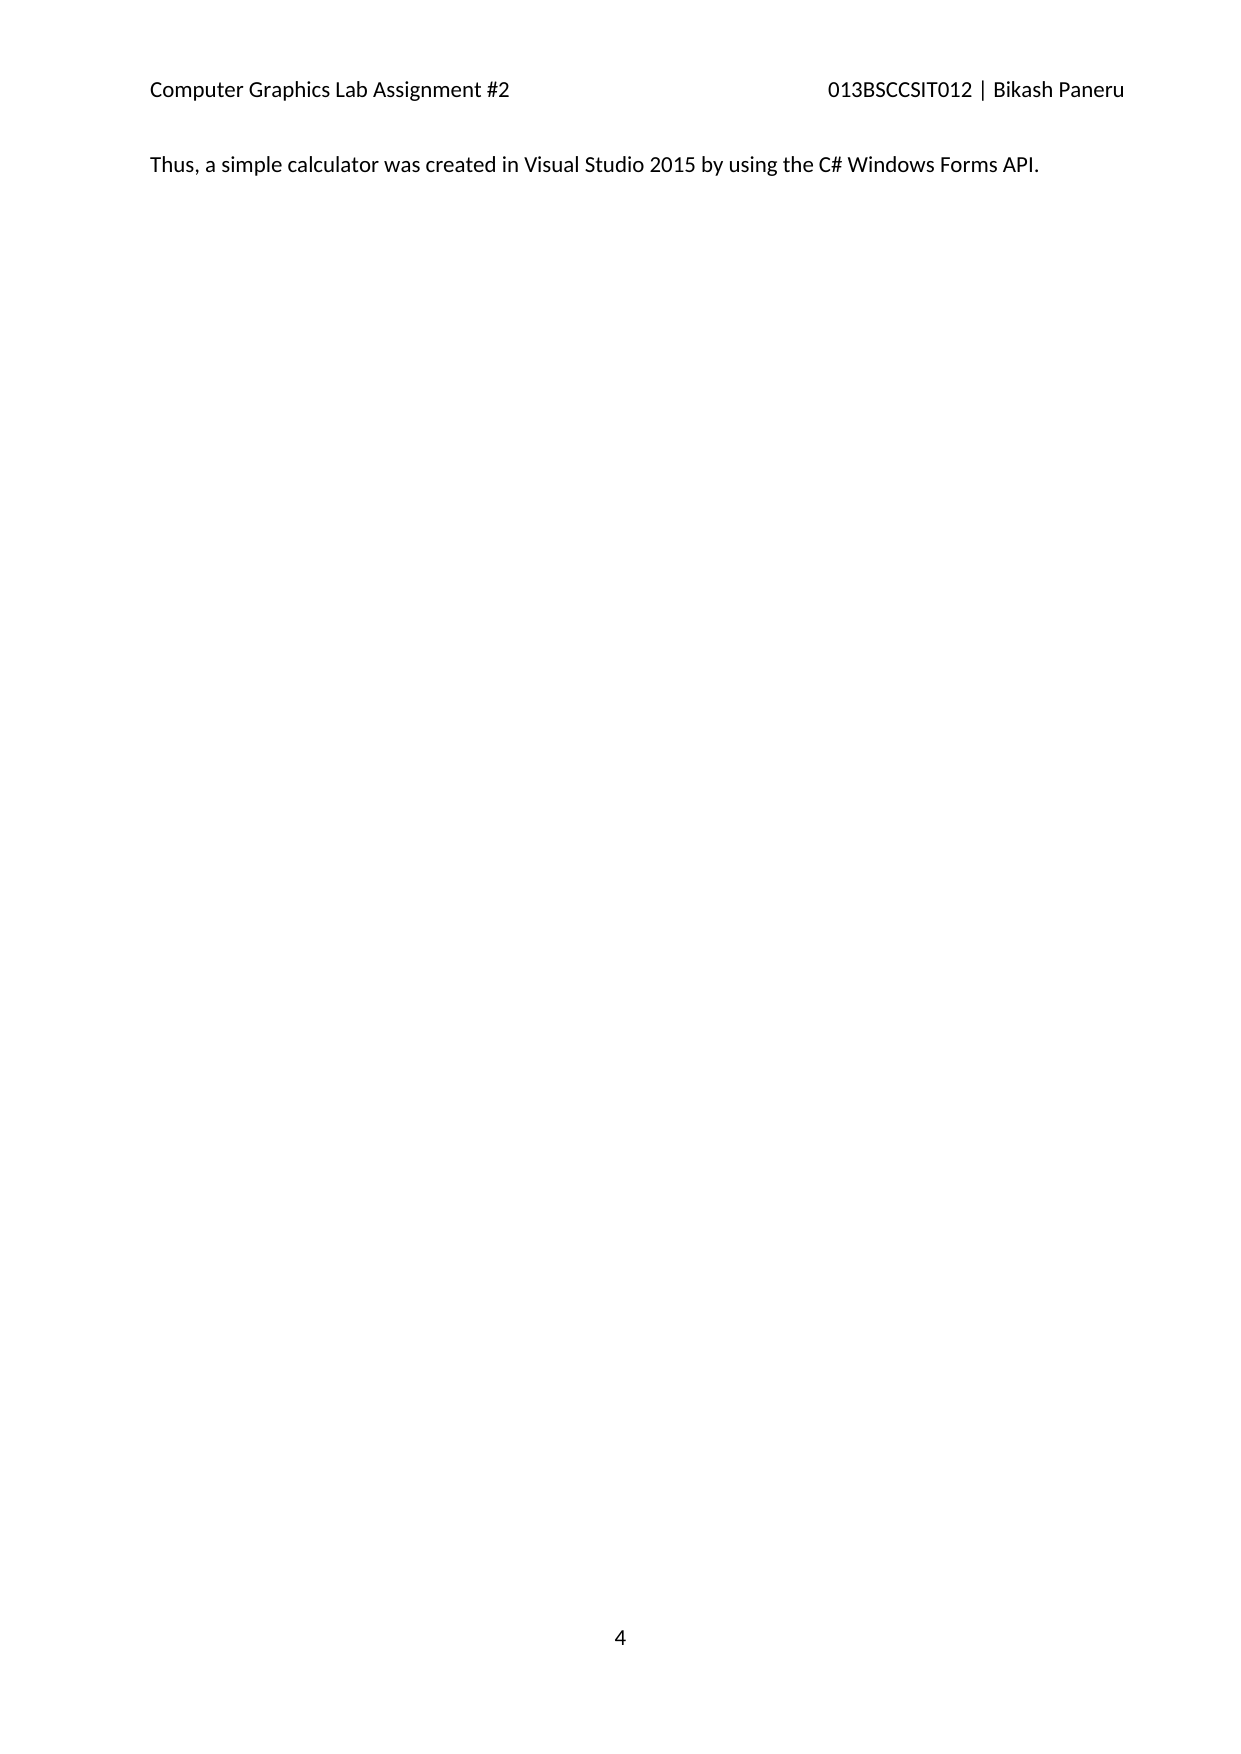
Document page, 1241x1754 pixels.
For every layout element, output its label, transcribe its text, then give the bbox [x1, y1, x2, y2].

text Thus, a simple calculator was created in Visual Studio 2015 by using the C# Windows Forms API. [150, 150, 1090, 178]
